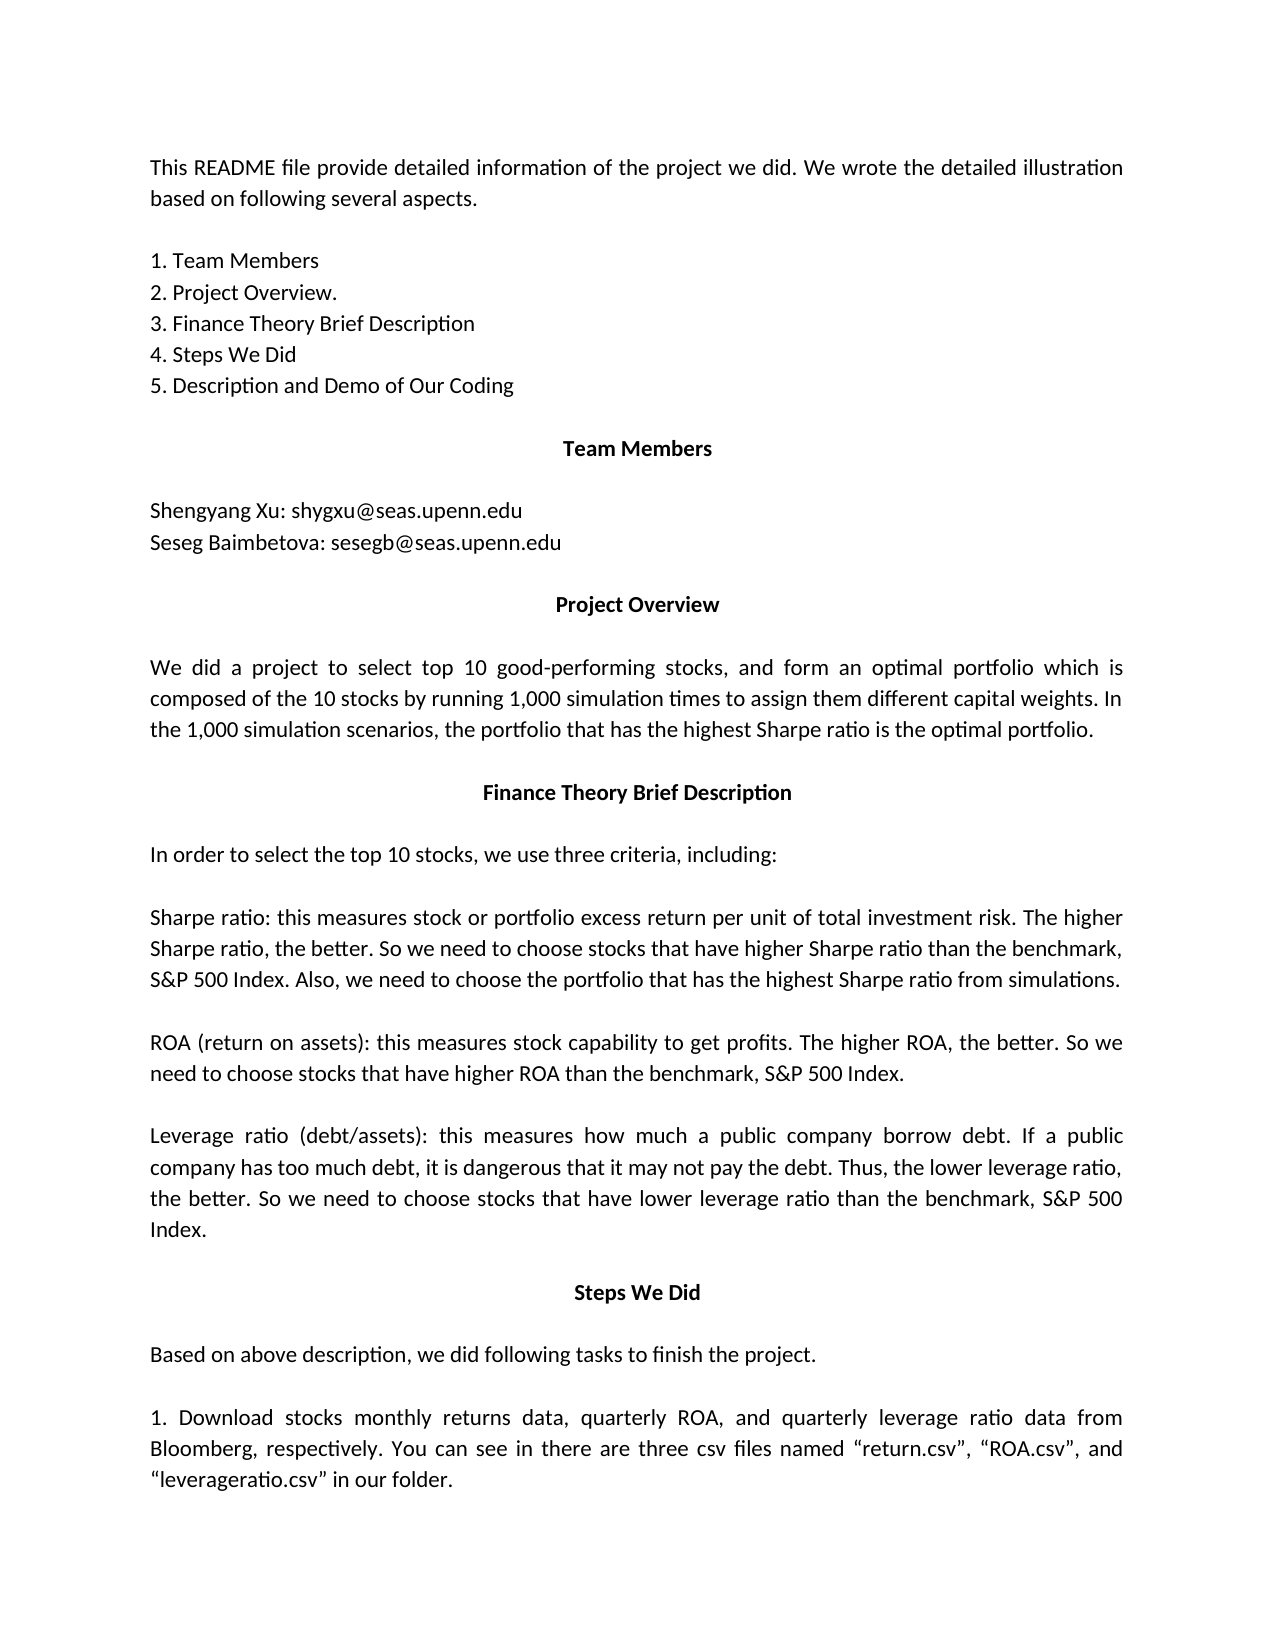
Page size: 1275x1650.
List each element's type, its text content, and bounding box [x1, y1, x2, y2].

text Project Overview [150, 587, 1125, 619]
text 4. Steps We Did [150, 337, 1125, 369]
text Steps We Did [150, 1275, 1125, 1306]
text Sharpe ratio: this measures stock or portfolio excess return per unit of total investment risk. The higher Sharpe ratio, the better. So we need to choose stocks that have higher Sharpe ratio than the benchmark, S&P 500 Index. Also, we need to choose the portfolio that has the highest Sharpe ratio from simulations. [150, 900, 1125, 994]
text Leverage ratio (debt/assets): this measures how much a public company borrow debt. If a public company has too much debt, it is dangerous that it may not pay the debt. Thus, the lower leverage ratio, the better. So we need to choose stocks that have lower leverage ratio than the benchmark, S&P 500 Index. [150, 1119, 1125, 1244]
text Team Members [150, 431, 1125, 462]
text 1. Team Members [150, 244, 1125, 275]
text Seseg Baimbetova: sesegb@seas.upenn.edu [150, 525, 1125, 556]
text 3. Finance Theory Brief Description [150, 306, 1125, 337]
text ROA (return on assets): this measures stock capability to get profits. The higher ROA, the better. So we need to choose stocks that have higher ROA than the benchmark, S&P 500 Index. [150, 1025, 1125, 1087]
text We did a project to select top 10 good-performing stocks, and form an optimal portfolio which is composed of the 10 stocks by running 1,000 simulation times to assign them different capital weights. In the 1,000 simulation scenarios, the portfolio that has the highest Sharpe ratio is the optimal portfolio. [150, 650, 1125, 744]
text In order to select the top 10 stocks, we use three criteria, including: [150, 837, 1125, 869]
text Based on above description, we did following tasks to finish the project. [150, 1337, 1125, 1369]
text 1. Download stocks monthly returns data, quarterly ROA, and quarterly leverage ratio data from Bloomberg, respectively. You can see in there are three csv files named “return.csv”, “ROA.csv”, and “leverageratio.csv” in our folder. [150, 1400, 1125, 1494]
text Finance Theory Brief Description [150, 775, 1125, 806]
text This README file provide detailed information of the project we did. We wrote the detailed illustration based on following several aspects. [150, 150, 1125, 212]
text 2. Project Overview. [150, 275, 1125, 306]
text 5. Description and Demo of Our Coding [150, 369, 1125, 400]
text Shengyang Xu: shygxu@seas.upenn.edu [150, 494, 1125, 525]
